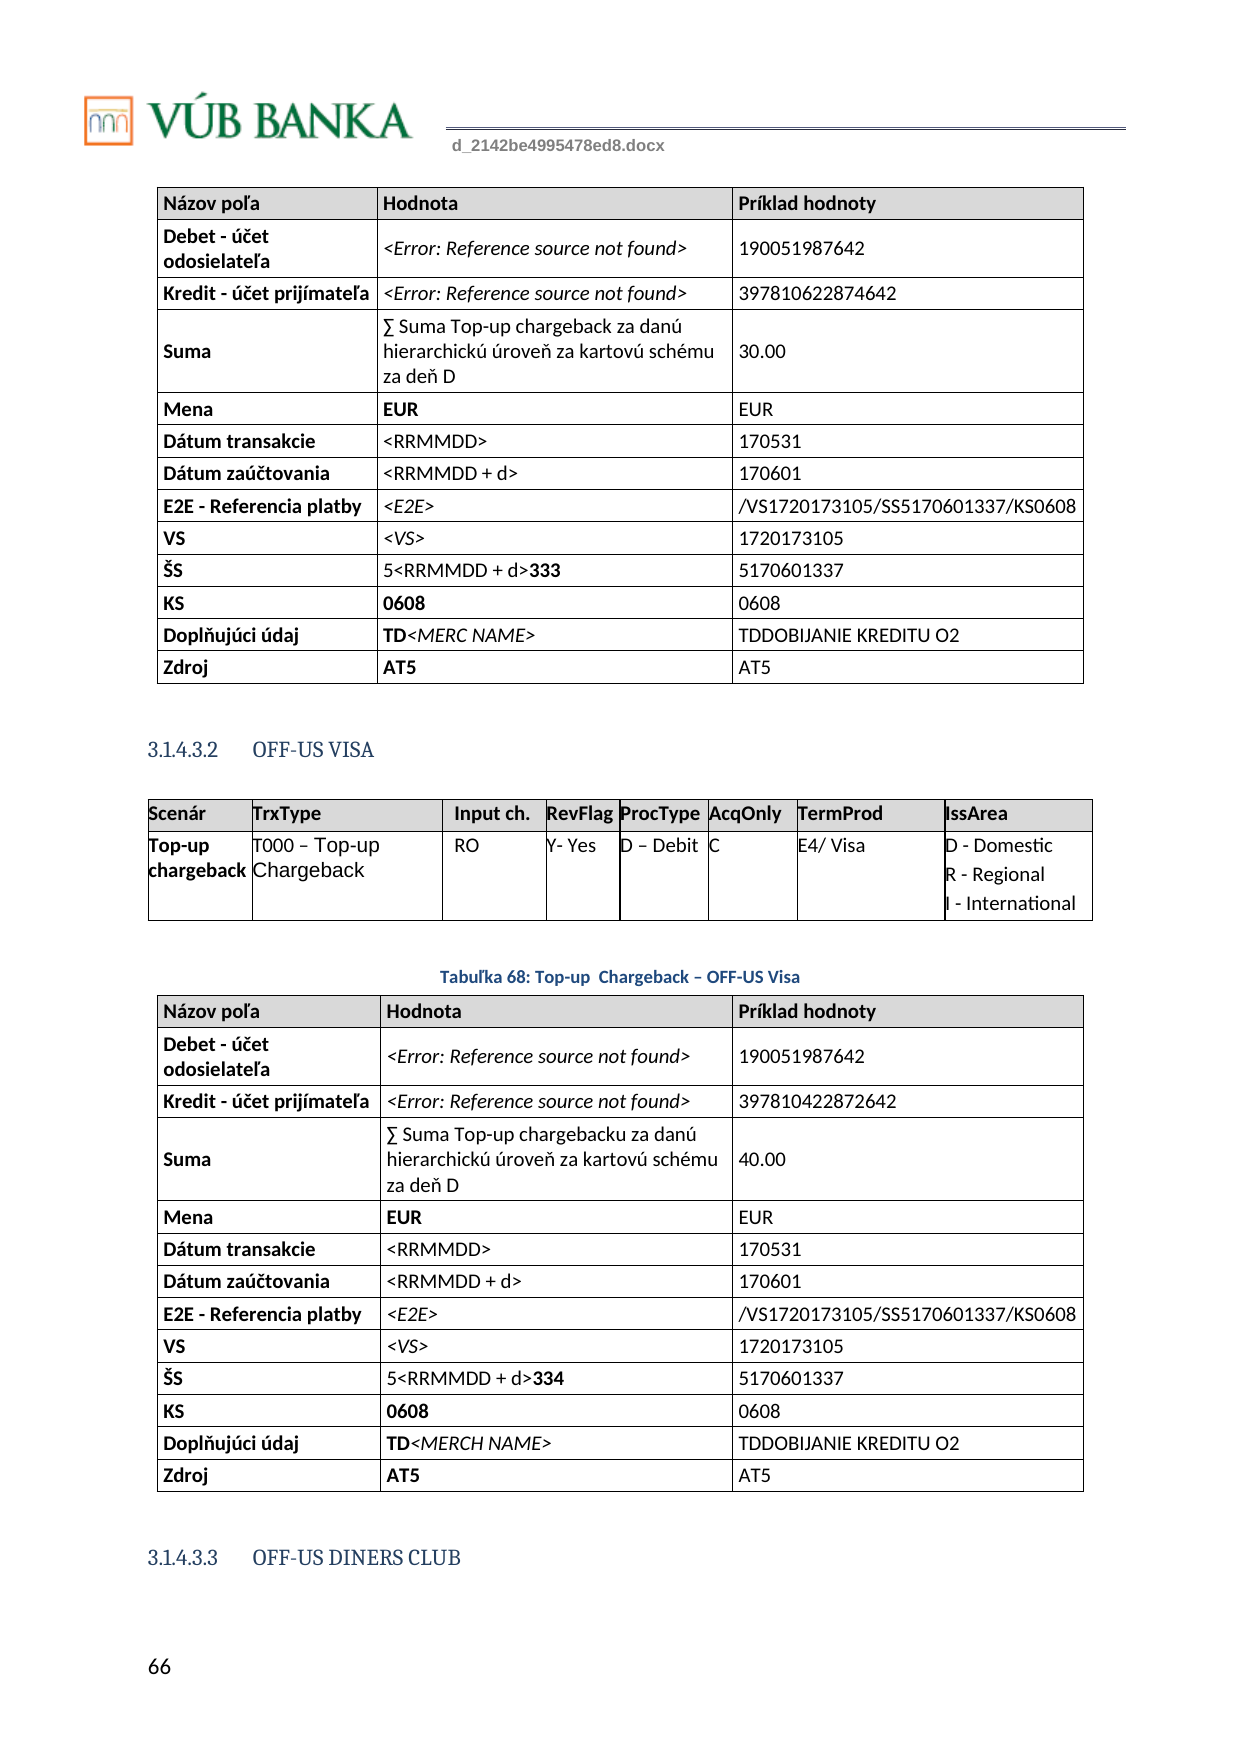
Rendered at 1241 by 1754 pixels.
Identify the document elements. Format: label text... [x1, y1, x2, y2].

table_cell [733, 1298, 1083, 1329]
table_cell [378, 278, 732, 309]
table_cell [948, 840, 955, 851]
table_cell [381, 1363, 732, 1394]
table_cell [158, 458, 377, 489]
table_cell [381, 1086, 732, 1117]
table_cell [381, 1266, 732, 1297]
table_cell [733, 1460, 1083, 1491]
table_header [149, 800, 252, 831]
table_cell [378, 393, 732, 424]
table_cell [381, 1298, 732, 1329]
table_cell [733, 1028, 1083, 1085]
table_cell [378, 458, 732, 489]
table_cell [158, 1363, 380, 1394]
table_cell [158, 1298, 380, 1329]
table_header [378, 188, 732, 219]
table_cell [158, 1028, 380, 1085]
text Tabuľka 68: Top-up Chargeback – OFF-US Visa [148, 966, 1093, 988]
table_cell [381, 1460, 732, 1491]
subtitle OFF-US VISA [148, 737, 1093, 763]
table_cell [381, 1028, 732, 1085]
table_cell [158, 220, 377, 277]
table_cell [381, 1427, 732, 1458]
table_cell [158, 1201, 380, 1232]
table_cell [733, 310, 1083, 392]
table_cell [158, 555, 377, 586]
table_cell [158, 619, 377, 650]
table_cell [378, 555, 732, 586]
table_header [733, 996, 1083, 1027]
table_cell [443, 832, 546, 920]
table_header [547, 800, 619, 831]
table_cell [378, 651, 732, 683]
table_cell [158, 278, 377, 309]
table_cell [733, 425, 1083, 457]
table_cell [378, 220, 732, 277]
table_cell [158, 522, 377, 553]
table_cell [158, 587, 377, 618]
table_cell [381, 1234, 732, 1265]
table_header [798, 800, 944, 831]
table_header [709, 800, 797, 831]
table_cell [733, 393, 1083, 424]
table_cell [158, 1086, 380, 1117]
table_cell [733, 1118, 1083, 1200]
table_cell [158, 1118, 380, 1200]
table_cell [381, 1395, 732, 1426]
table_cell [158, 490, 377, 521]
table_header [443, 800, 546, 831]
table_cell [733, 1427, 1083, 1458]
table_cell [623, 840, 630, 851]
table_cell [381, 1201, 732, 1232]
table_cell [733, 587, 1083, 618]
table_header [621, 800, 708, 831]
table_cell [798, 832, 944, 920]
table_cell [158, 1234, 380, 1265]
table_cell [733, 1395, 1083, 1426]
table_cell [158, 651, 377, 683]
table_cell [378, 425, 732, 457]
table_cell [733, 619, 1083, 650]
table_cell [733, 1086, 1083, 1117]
subtitle OFF-US DINERS CLUB [148, 1545, 1093, 1571]
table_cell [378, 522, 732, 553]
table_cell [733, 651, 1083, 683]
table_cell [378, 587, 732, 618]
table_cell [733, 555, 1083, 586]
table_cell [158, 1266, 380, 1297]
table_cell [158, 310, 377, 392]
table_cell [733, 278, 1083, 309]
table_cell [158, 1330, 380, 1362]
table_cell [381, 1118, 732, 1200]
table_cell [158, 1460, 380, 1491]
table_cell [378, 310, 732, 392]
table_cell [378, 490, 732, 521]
picture [83, 84, 415, 156]
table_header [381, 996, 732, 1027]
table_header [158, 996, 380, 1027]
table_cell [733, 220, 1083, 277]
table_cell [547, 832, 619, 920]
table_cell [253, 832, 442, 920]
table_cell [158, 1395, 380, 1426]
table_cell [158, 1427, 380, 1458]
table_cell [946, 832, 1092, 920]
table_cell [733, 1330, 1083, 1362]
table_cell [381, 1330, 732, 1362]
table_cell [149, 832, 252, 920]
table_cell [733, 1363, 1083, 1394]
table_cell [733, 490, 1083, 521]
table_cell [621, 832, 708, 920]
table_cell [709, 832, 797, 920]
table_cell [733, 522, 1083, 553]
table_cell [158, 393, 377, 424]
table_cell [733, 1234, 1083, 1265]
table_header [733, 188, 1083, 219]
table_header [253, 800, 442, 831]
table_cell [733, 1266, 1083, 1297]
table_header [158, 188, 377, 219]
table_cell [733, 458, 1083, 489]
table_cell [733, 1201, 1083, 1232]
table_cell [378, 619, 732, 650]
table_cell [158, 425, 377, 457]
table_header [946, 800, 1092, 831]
